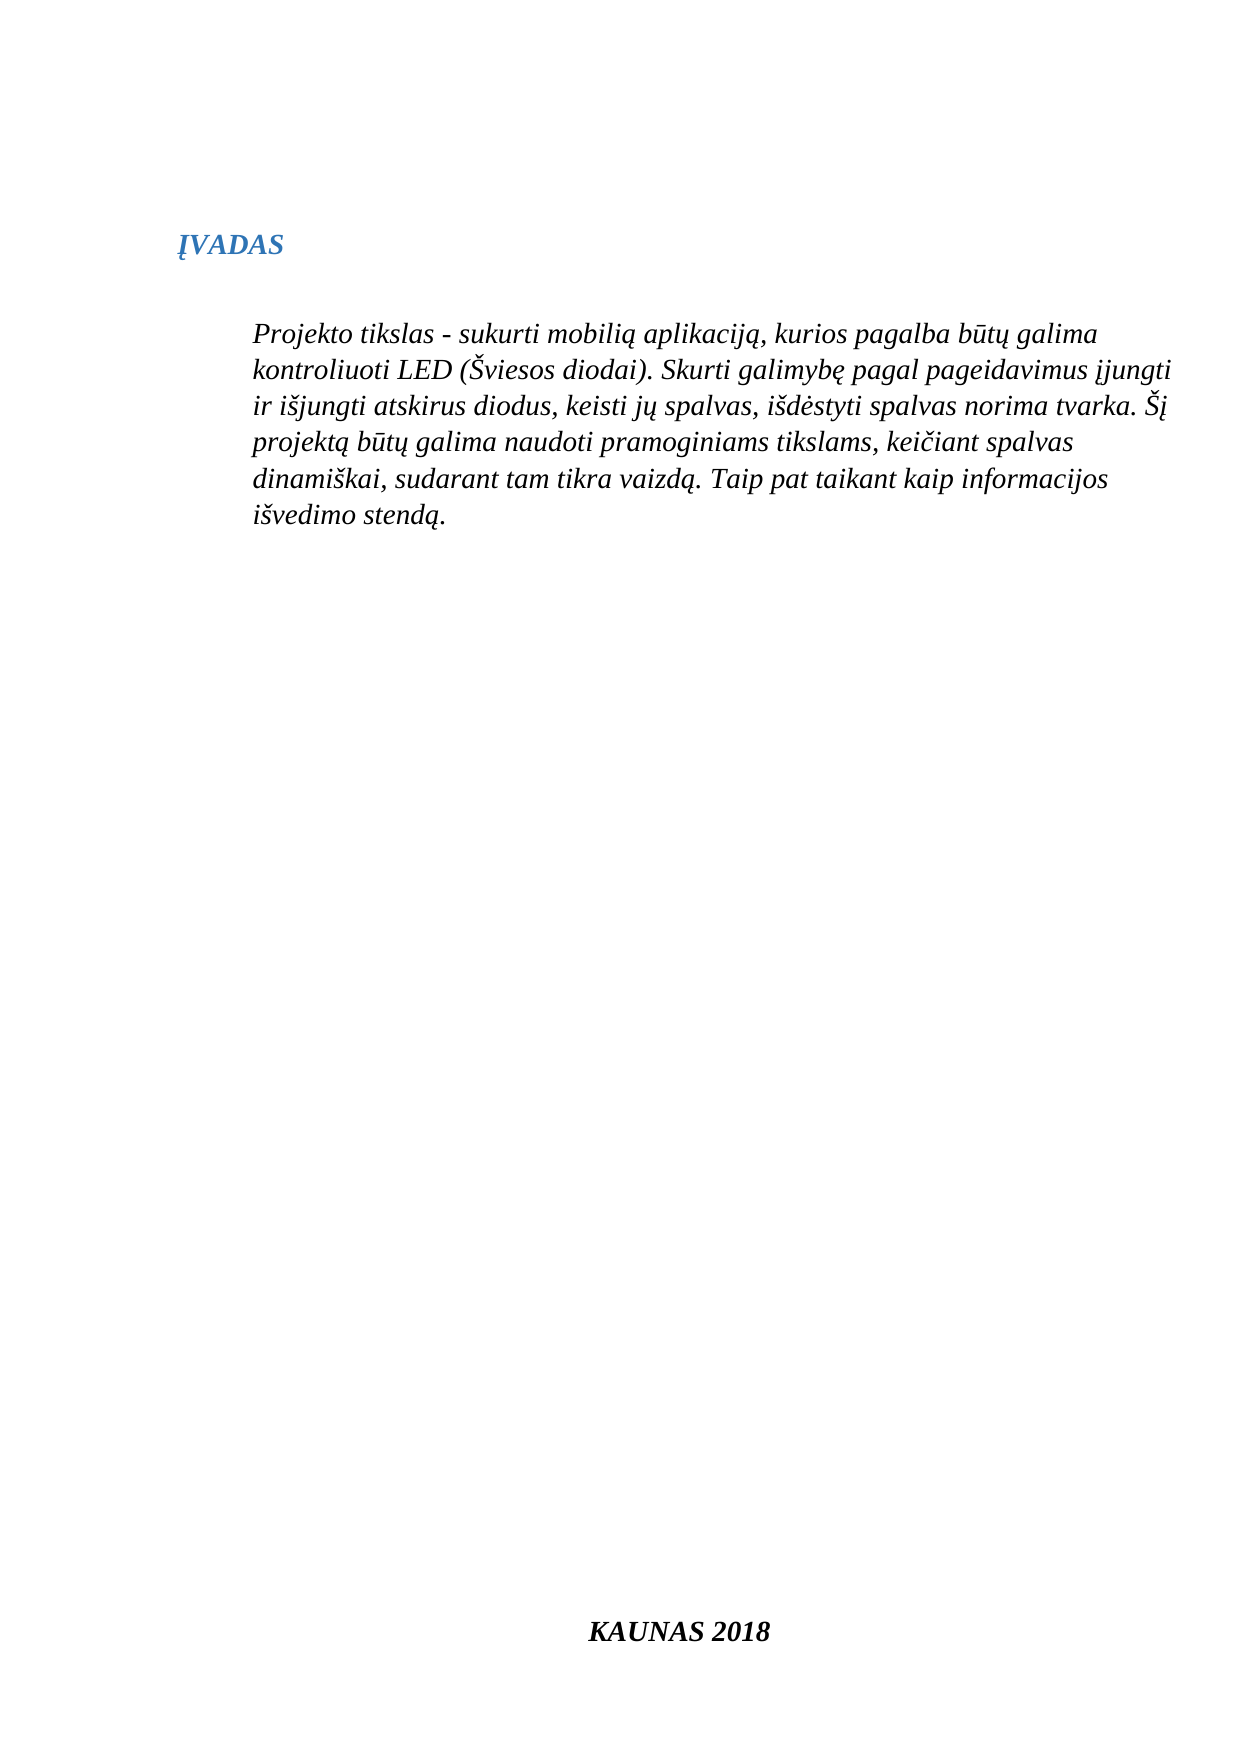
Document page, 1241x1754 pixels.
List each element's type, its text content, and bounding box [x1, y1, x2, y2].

subtitle ĮVADAS [177, 227, 1181, 261]
text Projekto tikslas - sukurti mobilią aplikaciją, kurios pagalba būtų galima kontroliuoti LED (Šviesos diodai). Skurti galimybę pagal pageidavimus įjungti ir išjungti atskirus diodus, keisti jų spalvas, išdėstyti spalvas norima tvarka. Šį projektą būtų galima naudoti pramoginiams tikslams, keičiant spalvas dinamiškai, sudarant tam tikra vaizdą. Taip pat taikant kaip informacijos išvedimo stendą. [252, 316, 1181, 530]
